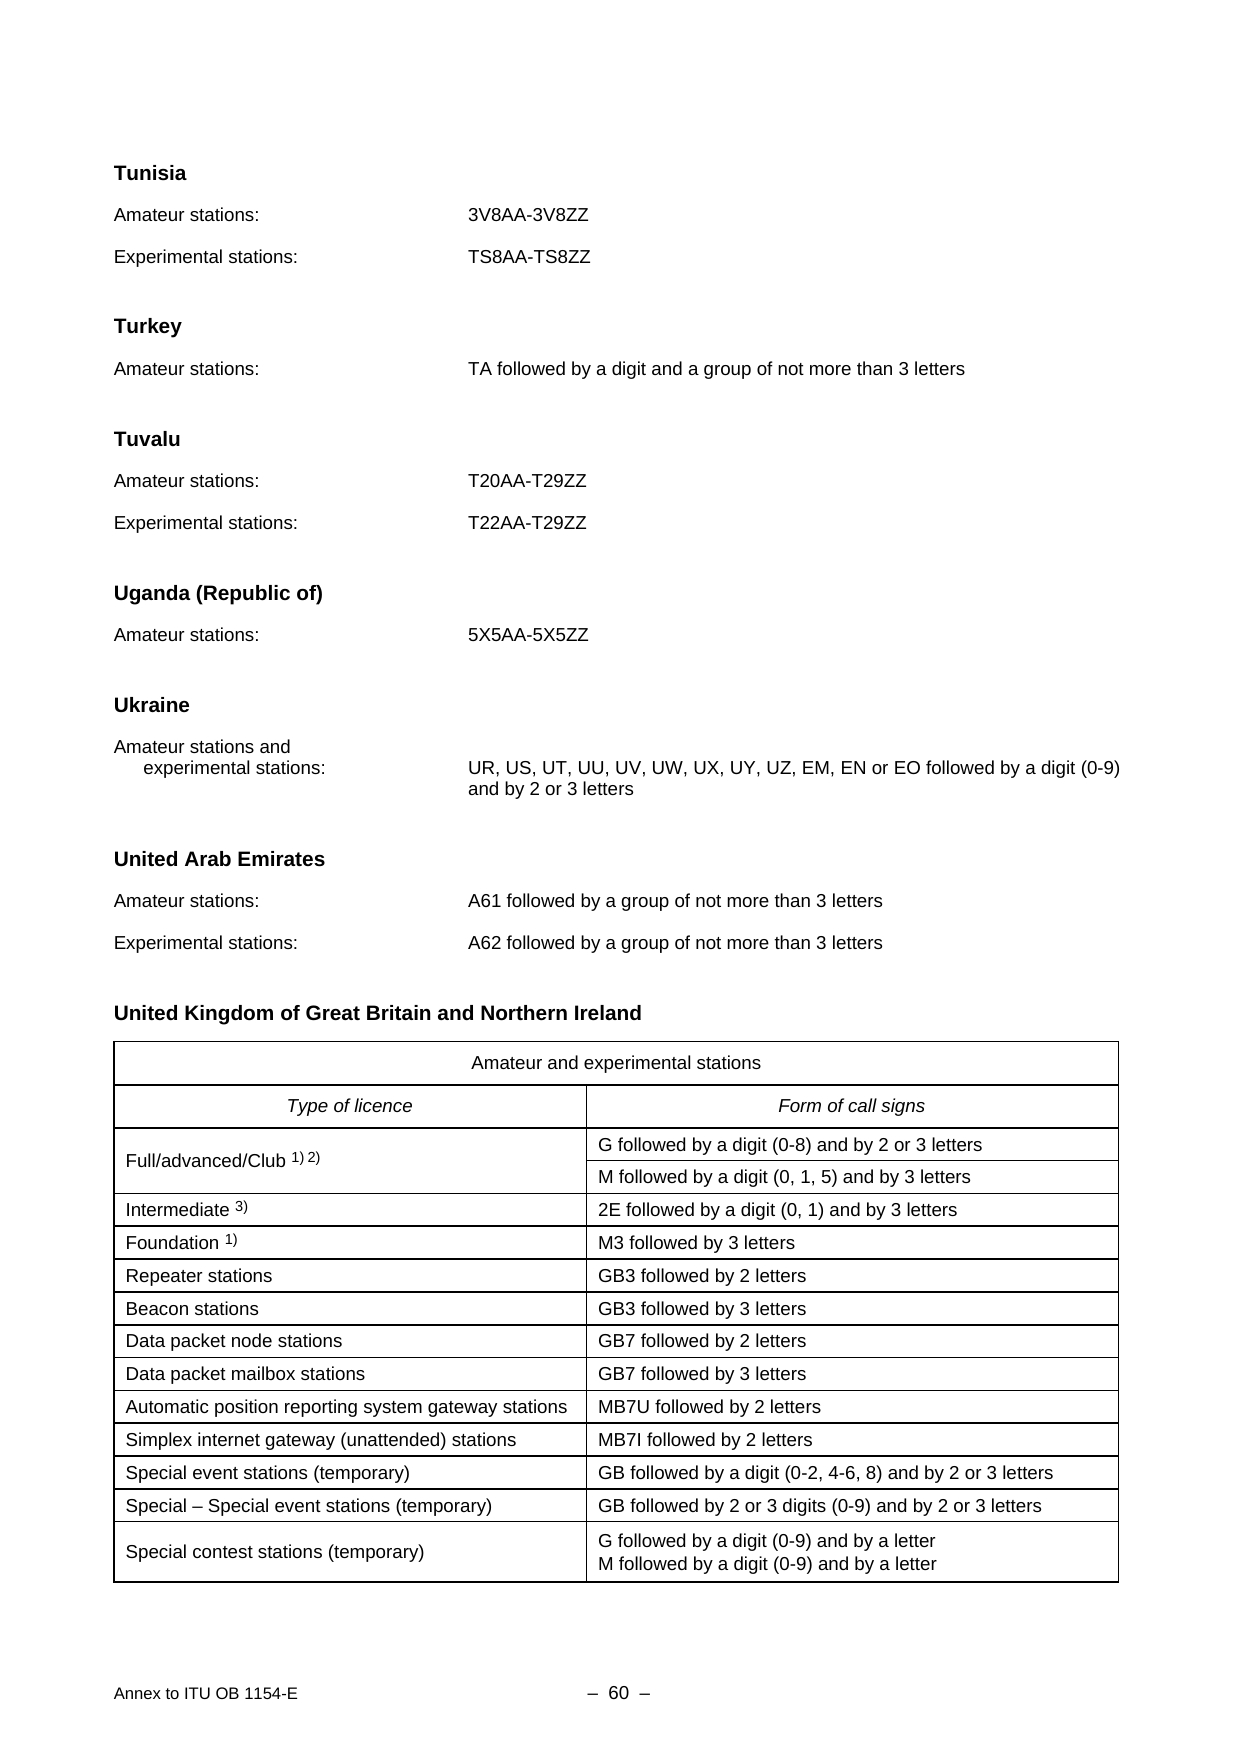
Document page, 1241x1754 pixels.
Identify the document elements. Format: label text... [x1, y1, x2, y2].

text Amateur stations and experimental stations: UR, US, UT, UU, UV, UW, UX, UY, UZ, EM, EN or EO followed by a digit (0-9) and by 2 or 3 letters [113, 737, 1127, 799]
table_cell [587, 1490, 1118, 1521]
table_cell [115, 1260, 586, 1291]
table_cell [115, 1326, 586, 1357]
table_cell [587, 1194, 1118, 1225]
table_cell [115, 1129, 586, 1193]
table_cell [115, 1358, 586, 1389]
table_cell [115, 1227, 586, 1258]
text United Kingdom of Great Britain and Northern Ireland [113, 1003, 1127, 1024]
text Amateur stations: TA followed by a digit and a group of not more than 3 letters [113, 359, 1127, 379]
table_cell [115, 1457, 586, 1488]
text Uganda (Republic of) [113, 583, 1127, 604]
text Tunisia [113, 163, 1127, 184]
text Experimental stations: TS8AA-TS8ZZ [113, 247, 1127, 267]
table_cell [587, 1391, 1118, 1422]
text Amateur stations: 5X5AA-5X5ZZ [113, 625, 1127, 646]
text Amateur stations: A61 followed by a group of not more than 3 letters [113, 891, 1127, 912]
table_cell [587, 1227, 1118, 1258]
text Experimental stations: T22AA-T29ZZ [113, 513, 1127, 533]
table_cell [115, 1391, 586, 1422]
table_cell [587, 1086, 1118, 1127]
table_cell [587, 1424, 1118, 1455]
text Ukraine [113, 696, 1127, 716]
text Experimental stations: A62 followed by a group of not more than 3 letters [113, 933, 1127, 953]
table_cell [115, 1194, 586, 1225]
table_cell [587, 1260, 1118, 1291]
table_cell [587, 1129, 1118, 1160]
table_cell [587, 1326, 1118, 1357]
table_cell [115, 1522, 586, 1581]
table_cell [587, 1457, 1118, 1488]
text Amateur stations: T20AA-T29ZZ [113, 471, 1127, 492]
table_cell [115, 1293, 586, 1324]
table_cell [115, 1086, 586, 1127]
text United Arab Emirates [113, 849, 1127, 870]
text Amateur stations: 3V8AA-3V8ZZ [113, 205, 1127, 226]
text Tuvalu [113, 429, 1127, 450]
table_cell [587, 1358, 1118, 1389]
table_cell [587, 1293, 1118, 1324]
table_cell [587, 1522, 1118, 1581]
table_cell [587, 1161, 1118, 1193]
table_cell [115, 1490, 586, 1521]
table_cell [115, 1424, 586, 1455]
text Turkey [113, 317, 1127, 338]
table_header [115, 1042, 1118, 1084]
